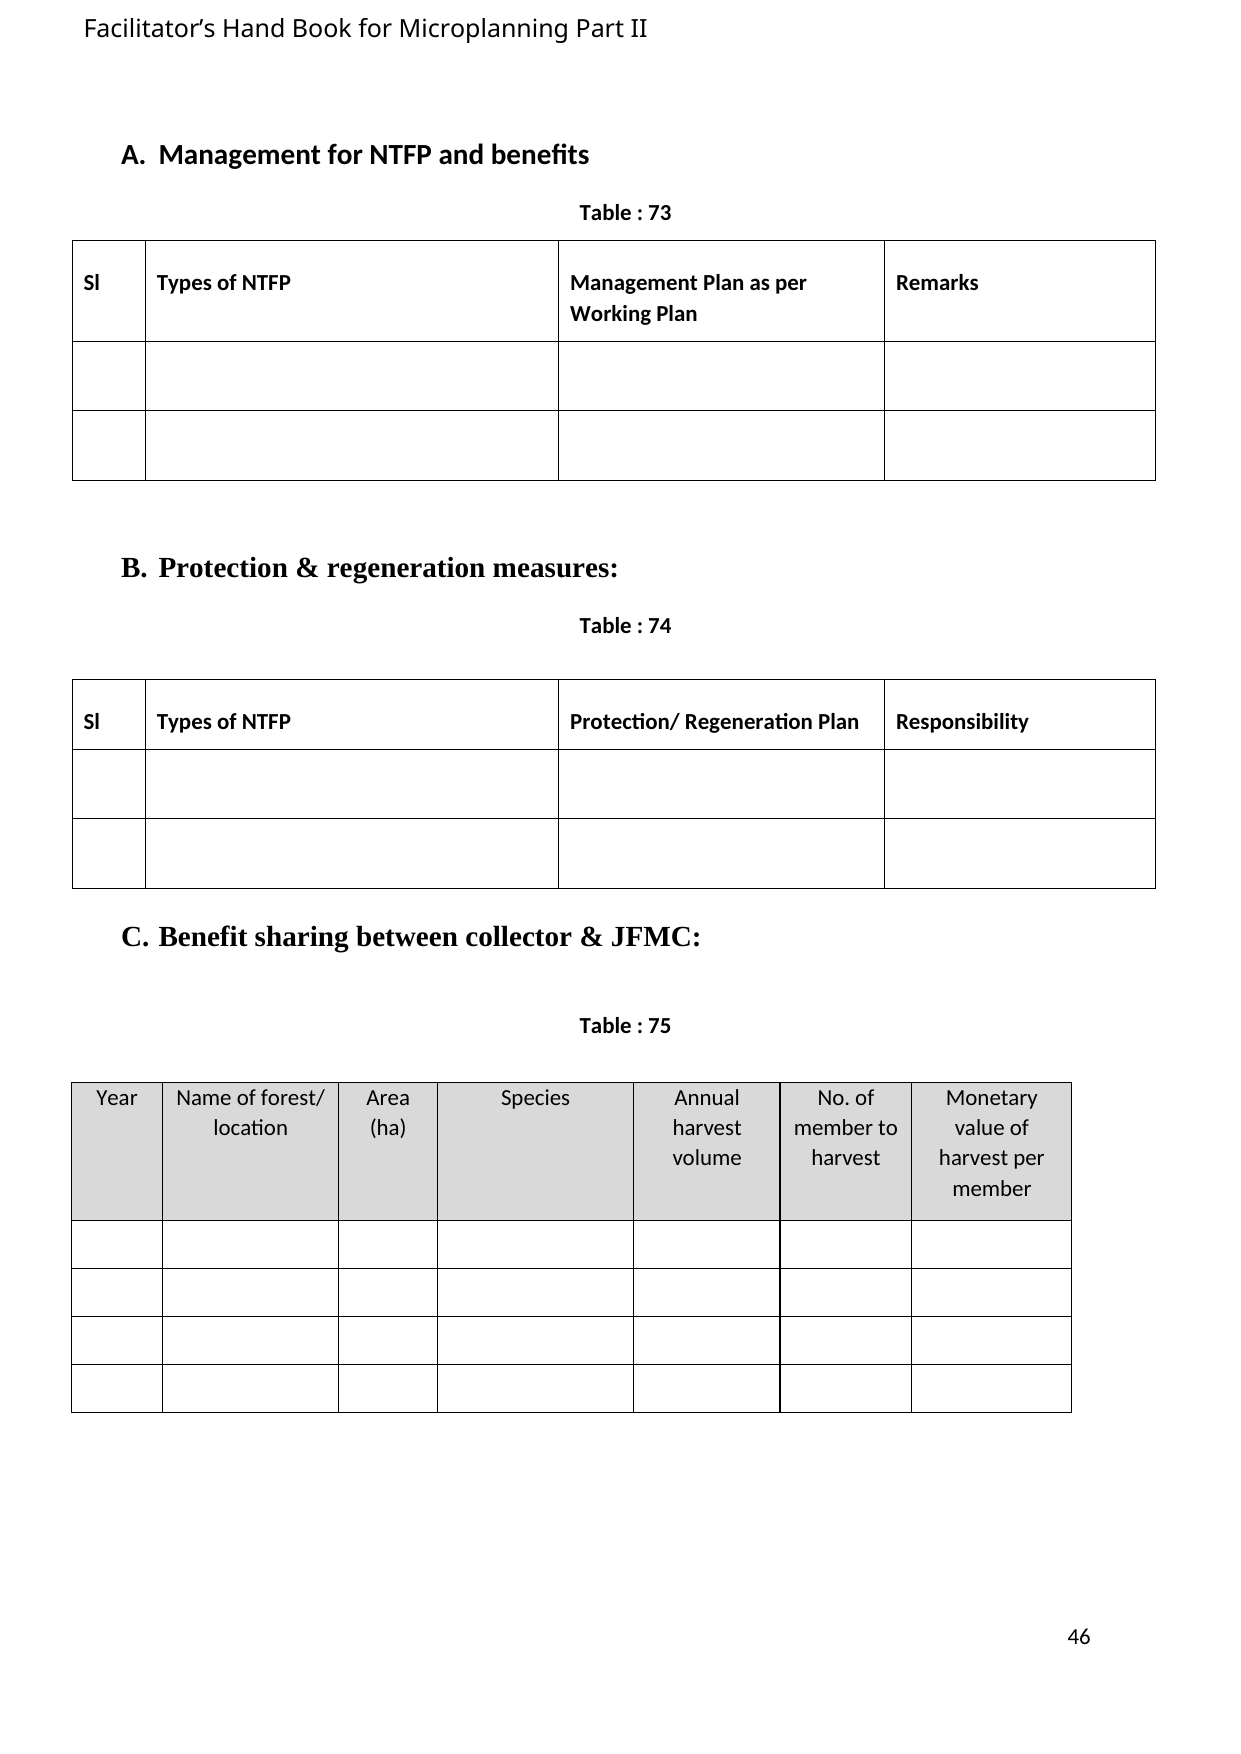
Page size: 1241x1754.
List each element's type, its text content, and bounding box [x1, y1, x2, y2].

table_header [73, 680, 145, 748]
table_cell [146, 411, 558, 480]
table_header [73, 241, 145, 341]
subtitle Table : 74 [83, 608, 1167, 640]
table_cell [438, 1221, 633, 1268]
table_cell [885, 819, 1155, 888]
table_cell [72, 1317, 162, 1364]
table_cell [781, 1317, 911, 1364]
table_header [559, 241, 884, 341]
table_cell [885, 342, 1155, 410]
subtitle Management for NTFP and benefits [121, 139, 1167, 171]
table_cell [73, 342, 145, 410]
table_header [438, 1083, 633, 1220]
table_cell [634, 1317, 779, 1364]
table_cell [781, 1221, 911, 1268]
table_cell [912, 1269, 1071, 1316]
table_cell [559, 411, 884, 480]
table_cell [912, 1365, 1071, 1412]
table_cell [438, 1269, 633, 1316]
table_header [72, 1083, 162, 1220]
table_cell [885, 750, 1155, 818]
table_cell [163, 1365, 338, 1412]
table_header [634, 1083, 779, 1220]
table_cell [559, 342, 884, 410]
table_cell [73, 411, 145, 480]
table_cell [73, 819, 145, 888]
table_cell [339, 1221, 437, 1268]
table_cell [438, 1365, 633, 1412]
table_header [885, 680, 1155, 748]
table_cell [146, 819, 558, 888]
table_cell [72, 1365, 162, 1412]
list Benefit sharing between collector & JFMC: [121, 919, 1167, 953]
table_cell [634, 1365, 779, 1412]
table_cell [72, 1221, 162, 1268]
subtitle Table : 73 [83, 196, 1167, 227]
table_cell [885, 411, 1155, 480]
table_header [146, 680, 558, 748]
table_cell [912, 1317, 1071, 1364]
subtitle Table : 75 [83, 1008, 1167, 1039]
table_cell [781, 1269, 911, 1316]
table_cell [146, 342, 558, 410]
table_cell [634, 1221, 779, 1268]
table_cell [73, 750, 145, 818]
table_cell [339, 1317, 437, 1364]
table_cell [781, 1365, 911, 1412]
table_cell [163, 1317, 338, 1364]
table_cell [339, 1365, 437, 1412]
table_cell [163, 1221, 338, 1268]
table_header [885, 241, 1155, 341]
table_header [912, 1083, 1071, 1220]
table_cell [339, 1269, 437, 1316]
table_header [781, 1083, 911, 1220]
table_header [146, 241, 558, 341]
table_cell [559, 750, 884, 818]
list Protection & regeneration measures: [121, 550, 1167, 583]
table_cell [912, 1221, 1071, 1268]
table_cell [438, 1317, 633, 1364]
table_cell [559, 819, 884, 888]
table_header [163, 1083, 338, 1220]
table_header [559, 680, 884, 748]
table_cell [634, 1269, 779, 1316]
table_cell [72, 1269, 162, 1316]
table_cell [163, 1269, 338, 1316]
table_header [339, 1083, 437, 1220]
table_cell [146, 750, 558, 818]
